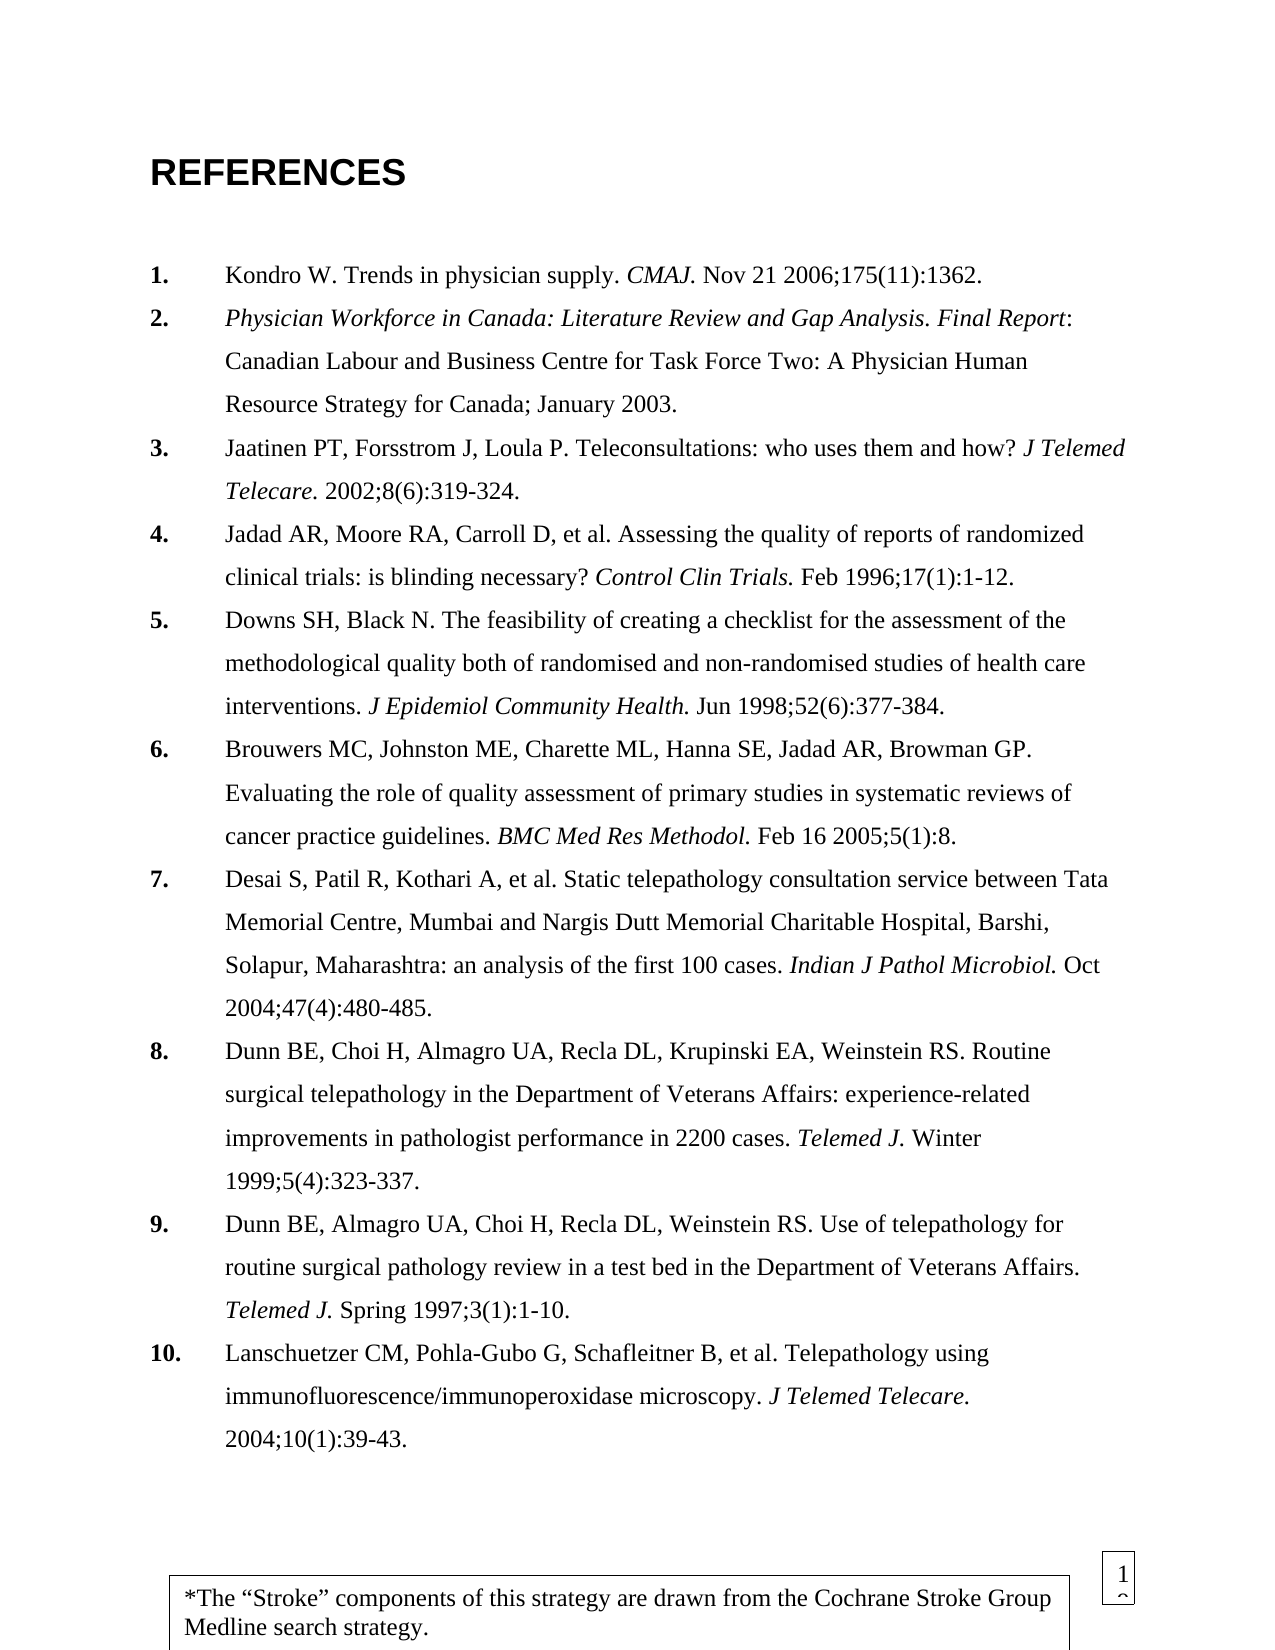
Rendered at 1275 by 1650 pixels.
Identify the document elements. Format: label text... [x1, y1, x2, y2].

subtitle References [150, 150, 1125, 193]
text 7. Desai S, Patil R, Kothari A, et al. Static telepathology consultation service between Tata Memorial Centre, Mumbai and Nargis Dutt Memorial Charitable Hospital, Barshi, Solapur, Maharashtra: an analysis of the first 100 cases. Indian J Pathol Microbiol. Oct 2004;47(4):480-485. [150, 864, 1125, 1022]
text 2. Physician Workforce in Canada: Literature Review and Gap Analysis. Final Report: Canadian Labour and Business Centre for Task Force Two: A Physician Human Resource Strategy for Canada; January 2003. [150, 303, 1125, 418]
text 9. Dunn BE, Almagro UA, Choi H, Recla DL, Weinstein RS. Use of telepathology for routine surgical pathology review in a test bed in the Department of Veterans Affairs. Telemed J. Spring 1997;3(1):1-10. [150, 1209, 1125, 1324]
text 8. Dunn BE, Choi H, Almagro UA, Recla DL, Krupinski EA, Weinstein RS. Routine surgical telepathology in the Department of Veterans Affairs: experience-related improvements in pathologist performance in 2200 cases. Telemed J. Winter 1999;5(4):323-337. [150, 1036, 1125, 1194]
text 3. Jaatinen PT, Forsstrom J, Loula P. Teleconsultations: who uses them and how? J Telemed Telecare. 2002;8(6):319-324. [150, 433, 1125, 504]
text 4. Jadad AR, Moore RA, Carroll D, et al. Assessing the quality of reports of randomized clinical trials: is blinding necessary? Control Clin Trials. Feb 1996;17(1):1-12. [150, 519, 1125, 591]
text 1. Kondro W. Trends in physician supply. CMAJ. Nov 21 2006;175(11):1362. [150, 260, 1125, 289]
text 6. Brouwers MC, Johnston ME, Charette ML, Hanna SE, Jadad AR, Browman GP. Evaluating the role of quality assessment of primary studies in systematic reviews of cancer practice guidelines. BMC Med Res Methodol. Feb 16 2005;5(1):8. [150, 734, 1125, 849]
text 5. Downs SH, Black N. The feasibility of creating a checklist for the assessment of the methodological quality both of randomised and non-randomised studies of health care interventions. J Epidemiol Community Health. Jun 1998;52(6):377-384. [150, 605, 1125, 720]
text 10. Lanschuetzer CM, Pohla-Gubo G, Schafleitner B, et al. Telepathology using immunofluorescence/immunoperoxidase microscopy. J Telemed Telecare. 2004;10(1):39-43. [150, 1338, 1125, 1453]
